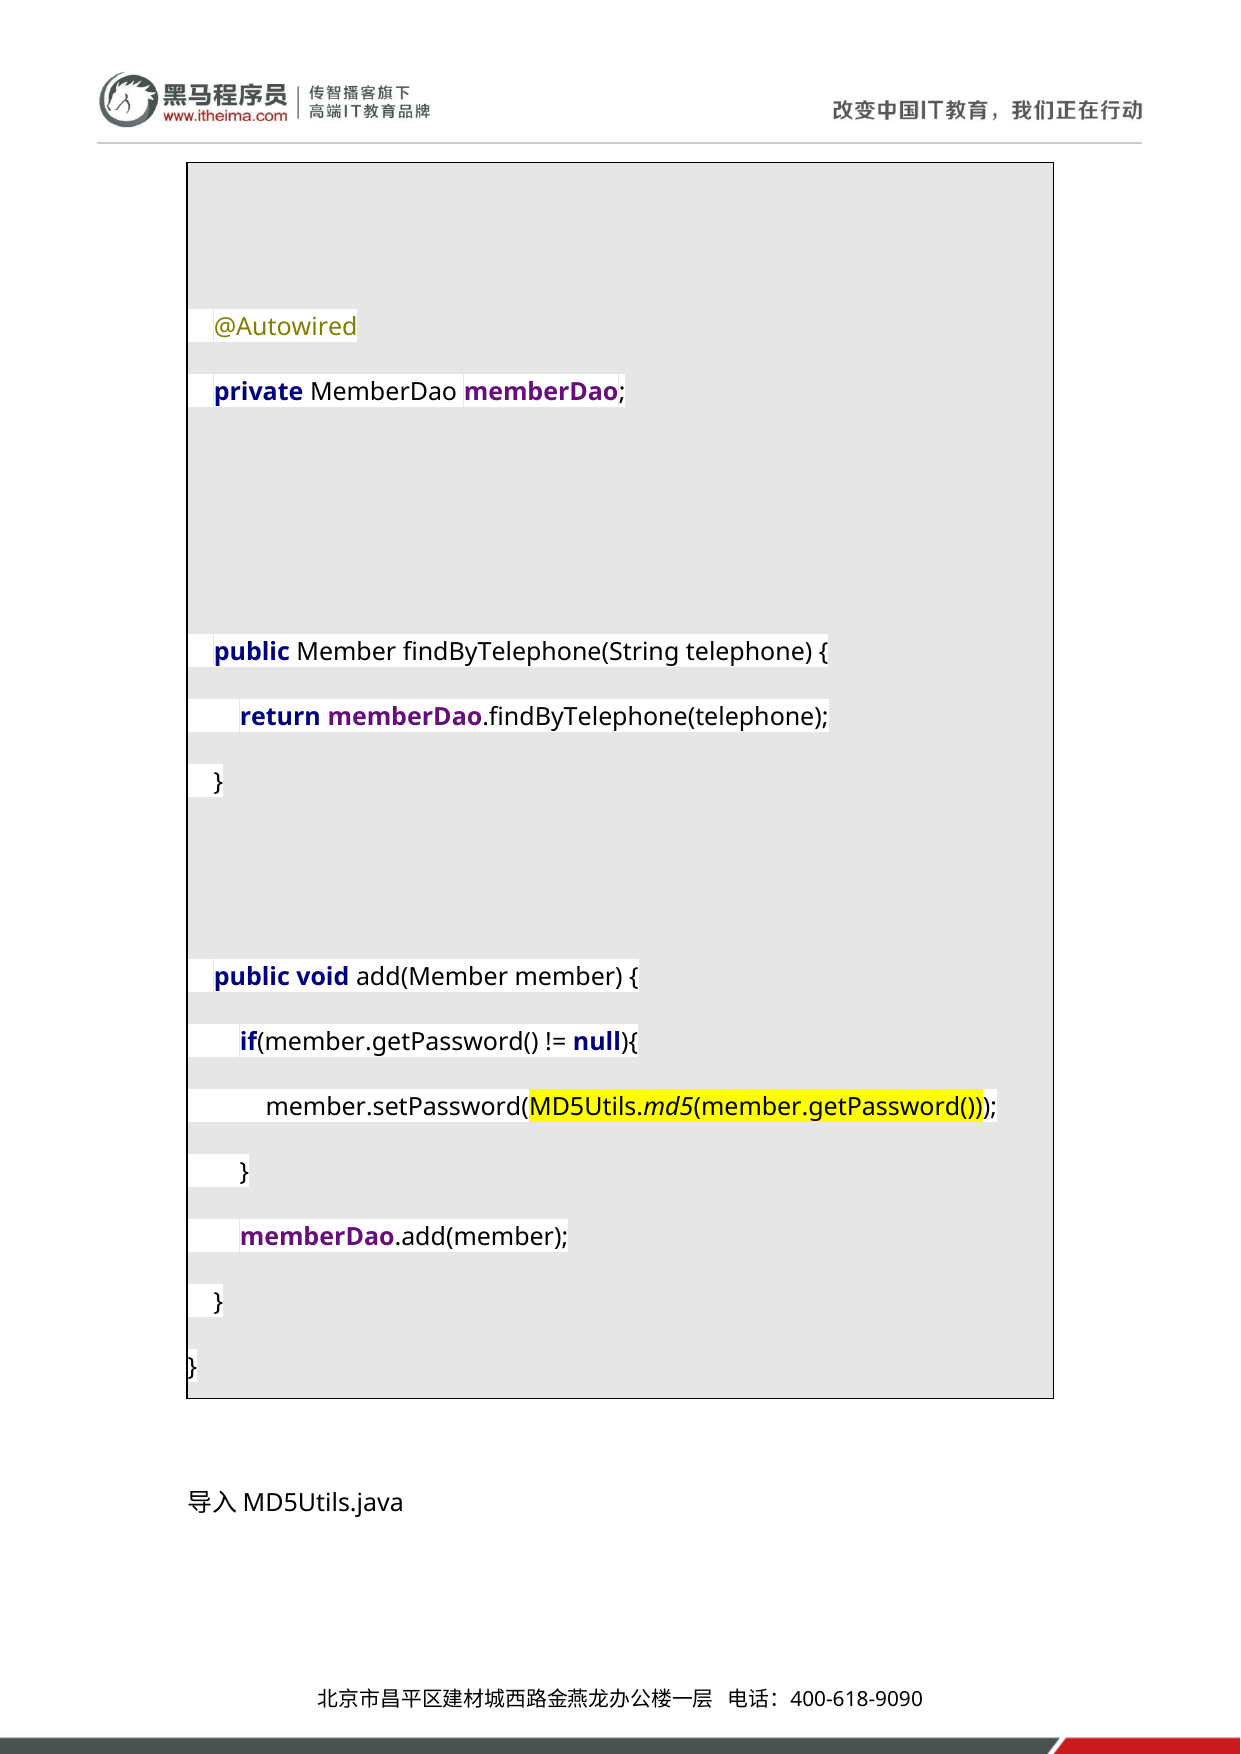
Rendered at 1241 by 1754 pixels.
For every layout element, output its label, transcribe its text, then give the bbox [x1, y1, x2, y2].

picture [0, 1678, 1241, 1754]
picture [0, 1, 1241, 151]
text 导入MD5Utils.java [187, 1468, 1053, 1533]
